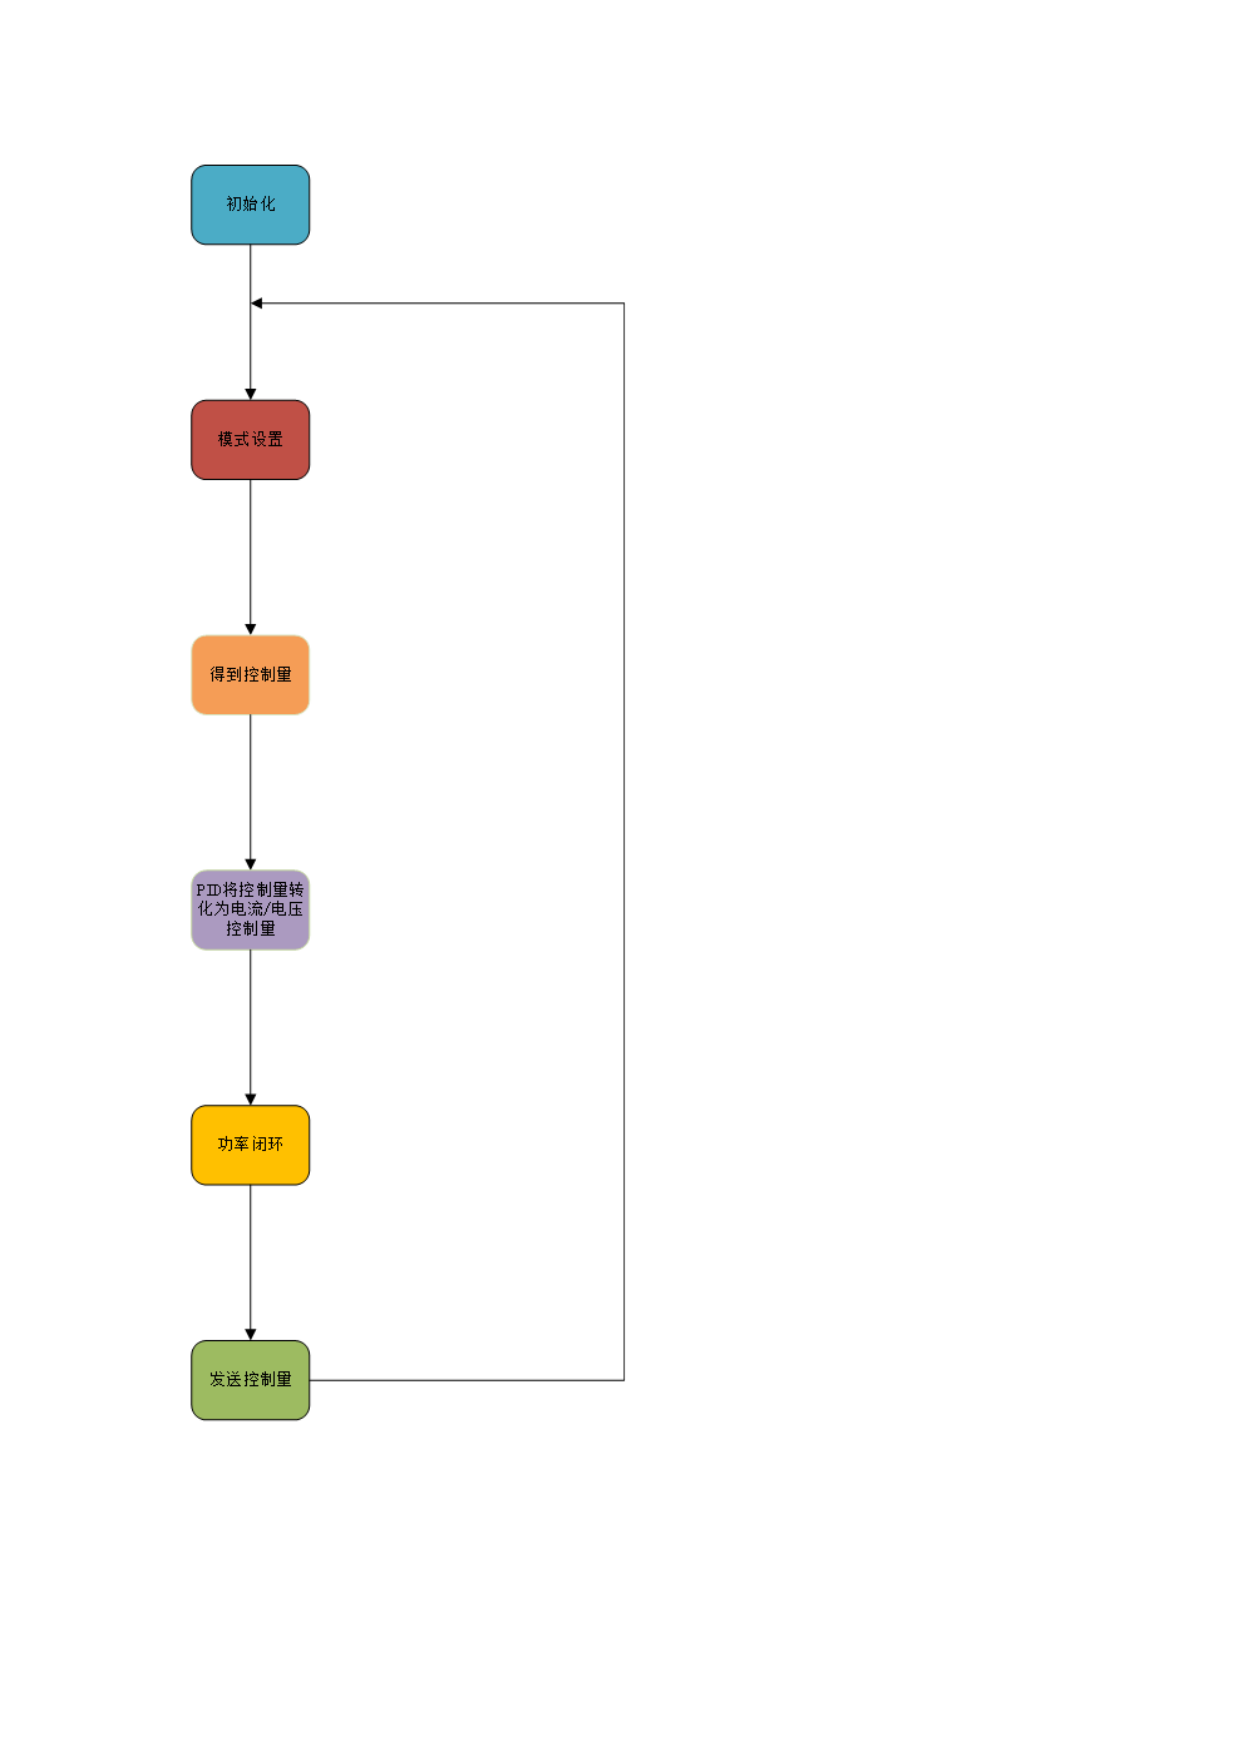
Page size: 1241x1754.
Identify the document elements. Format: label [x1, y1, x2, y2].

picture [187, 162, 625, 1424]
